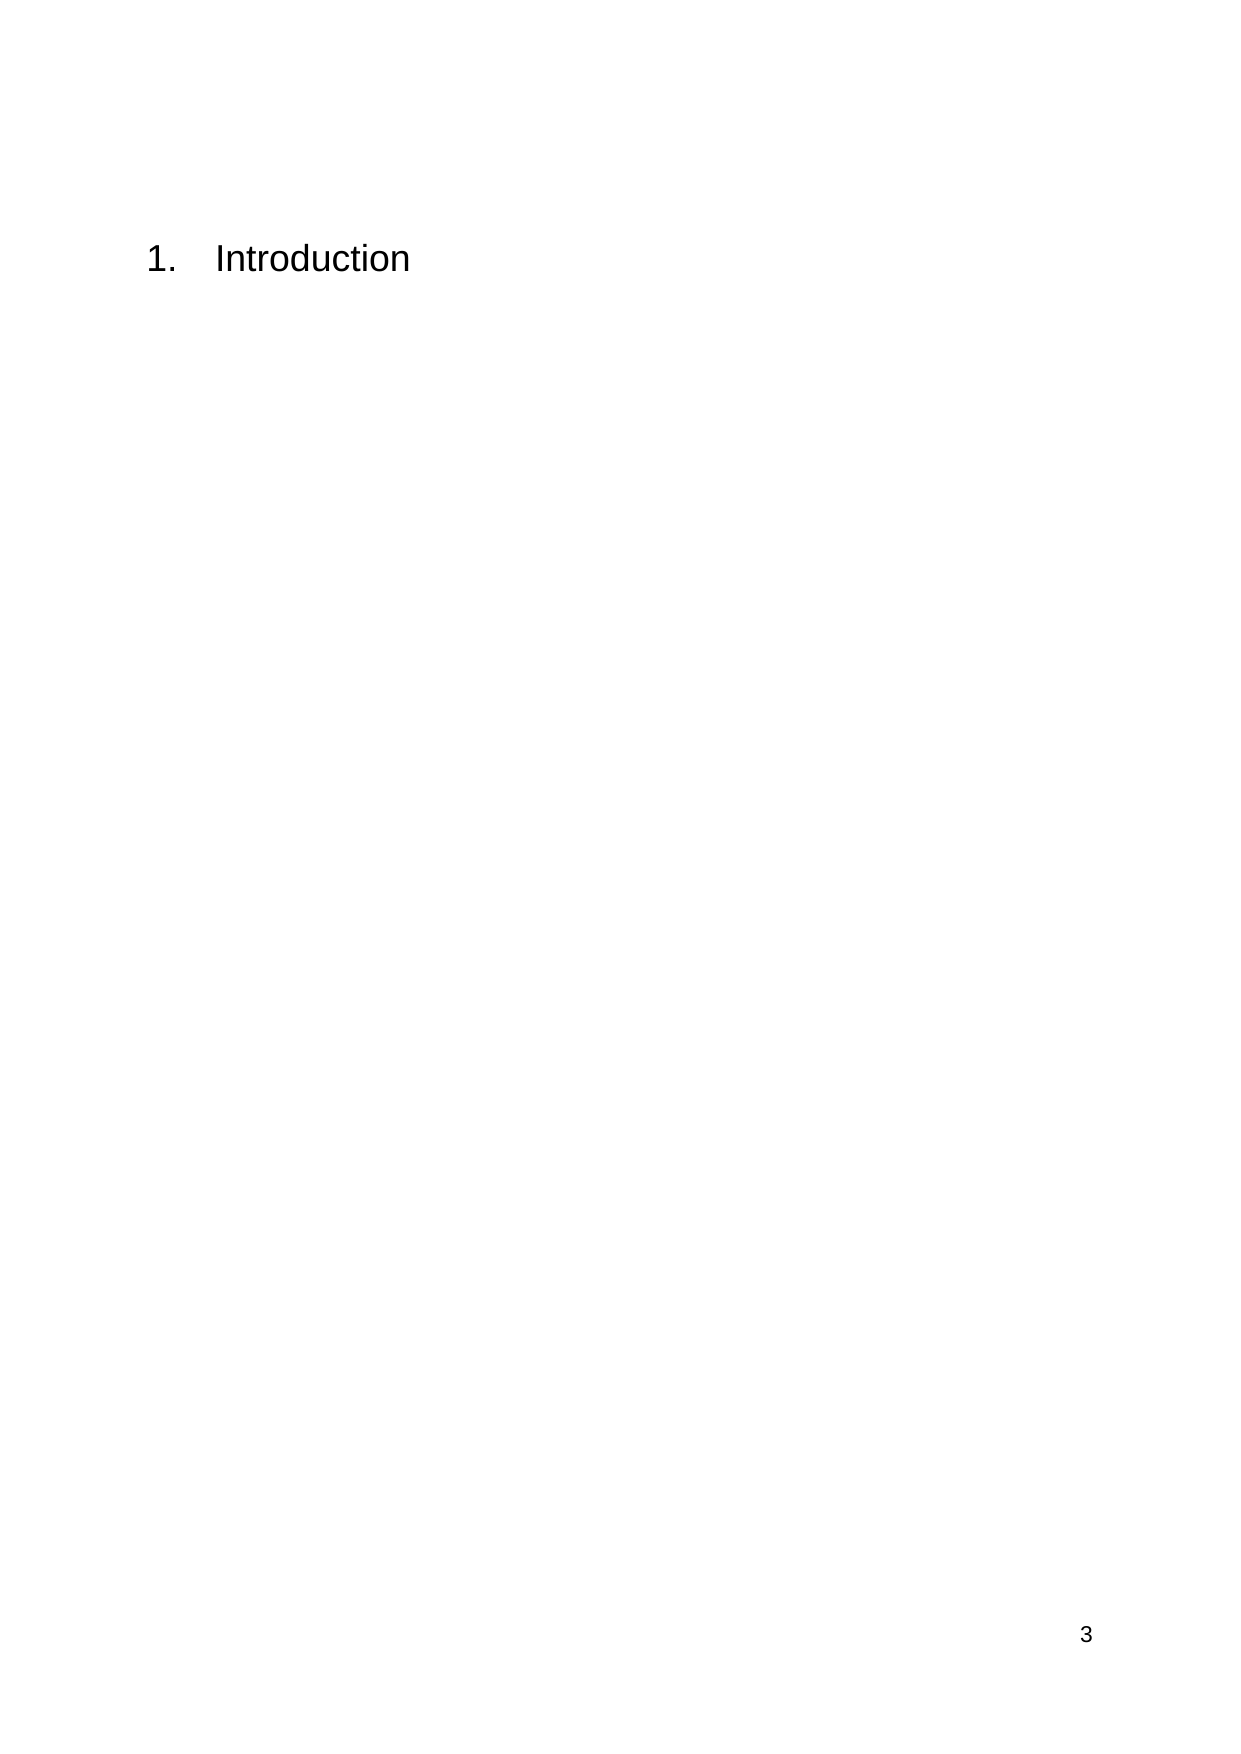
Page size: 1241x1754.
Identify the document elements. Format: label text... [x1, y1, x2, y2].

subtitle Introduction [177, 236, 1092, 279]
